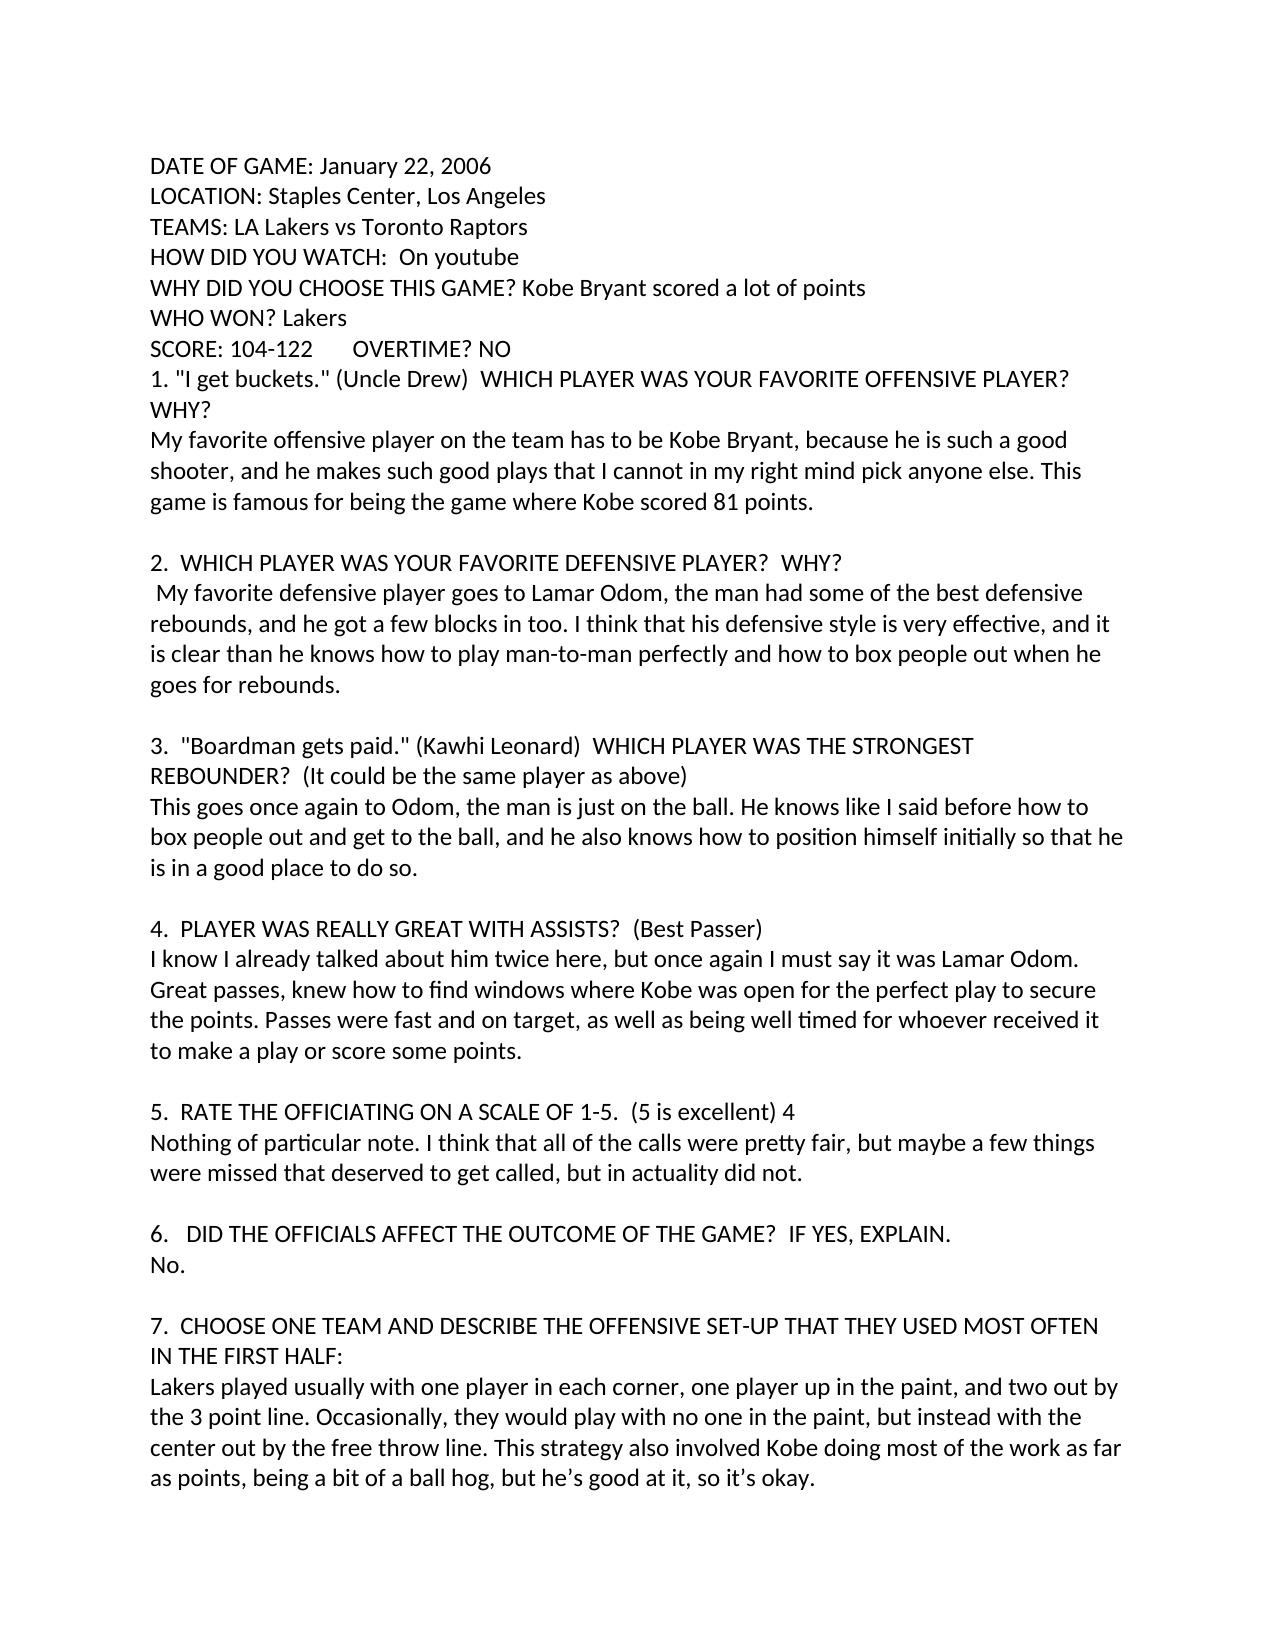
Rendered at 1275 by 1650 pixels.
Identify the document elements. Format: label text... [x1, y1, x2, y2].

text WHO WON? Lakers [150, 303, 1125, 333]
text SCORE: 104-122 OVERTIME? NO [150, 333, 1125, 364]
text 3. "Boardman gets paid." (Kawhi Leonard) WHICH PLAYER WAS THE STRONGEST REBOUNDER? (It could be the same player as above) [150, 730, 1125, 791]
text No. [150, 1249, 1125, 1279]
text HOW DID YOU WATCH: On youtube [150, 242, 1125, 272]
text DATE OF GAME: January 22, 2006 [150, 150, 1125, 181]
text I know I already talked about him twice here, but once again I must say it was Lamar Odom. Great passes, knew how to find windows where Kobe was open for the perfect play to secure the points. Passes were fast and on target, as well as being well timed for whoever received it to make a play or score some points. [150, 943, 1125, 1066]
text My favorite defensive player goes to Lamar Odom, the man had some of the best defensive rebounds, and he got a few blocks in too. I think that his defensive style is very effective, and it is clear than he knows how to play man-to-man perfectly and how to box people out when he goes for rebounds. [150, 577, 1125, 699]
text 2. WHICH PLAYER WAS YOUR FAVORITE DEFENSIVE PLAYER? WHY? [150, 547, 1125, 577]
text 1. "I get buckets." (Uncle Drew) WHICH PLAYER WAS YOUR FAVORITE OFFENSIVE PLAYER? WHY? [150, 364, 1125, 425]
text 4. PLAYER WAS REALLY GREAT WITH ASSISTS? (Best Passer) [150, 913, 1125, 943]
text 5. RATE THE OFFICIATING ON A SCALE OF 1-5. (5 is excellent) 4 [150, 1096, 1125, 1127]
text My favorite offensive player on the team has to be Kobe Bryant, because he is such a good shooter, and he makes such good plays that I cannot in my right mind pick anyone else. This game is famous for being the game where Kobe scored 81 points. [150, 425, 1125, 516]
text WHY DID YOU CHOOSE THIS GAME? Kobe Bryant scored a lot of points [150, 272, 1125, 303]
text TEAMS: LA Lakers vs Toronto Raptors [150, 211, 1125, 242]
text Nothing of particular note. I think that all of the calls were pretty fair, but maybe a few things were missed that deserved to get called, but in actuality did not. [150, 1127, 1125, 1188]
text LOCATION: Staples Center, Los Angeles [150, 181, 1125, 211]
text 7. CHOOSE ONE TEAM AND DESCRIBE THE OFFENSIVE SET-UP THAT THEY USED MOST OFTEN IN THE FIRST HALF: [150, 1310, 1125, 1371]
text This goes once again to Odom, the man is just on the ball. He knows like I said before how to box people out and get to the ball, and he also knows how to position himself initially so that he is in a good place to do so. [150, 791, 1125, 882]
text Lakers played usually with one player in each corner, one player up in the paint, and two out by the 3 point line. Occasionally, they would play with no one in the paint, but instead with the center out by the free throw line. This strategy also involved Kobe doing most of the work as far as points, being a bit of a ball hog, but he’s good at it, so it’s okay. [150, 1371, 1125, 1493]
text 6. DID THE OFFICIALS AFFECT THE OUTCOME OF THE GAME? IF YES, EXPLAIN. [150, 1218, 1125, 1249]
